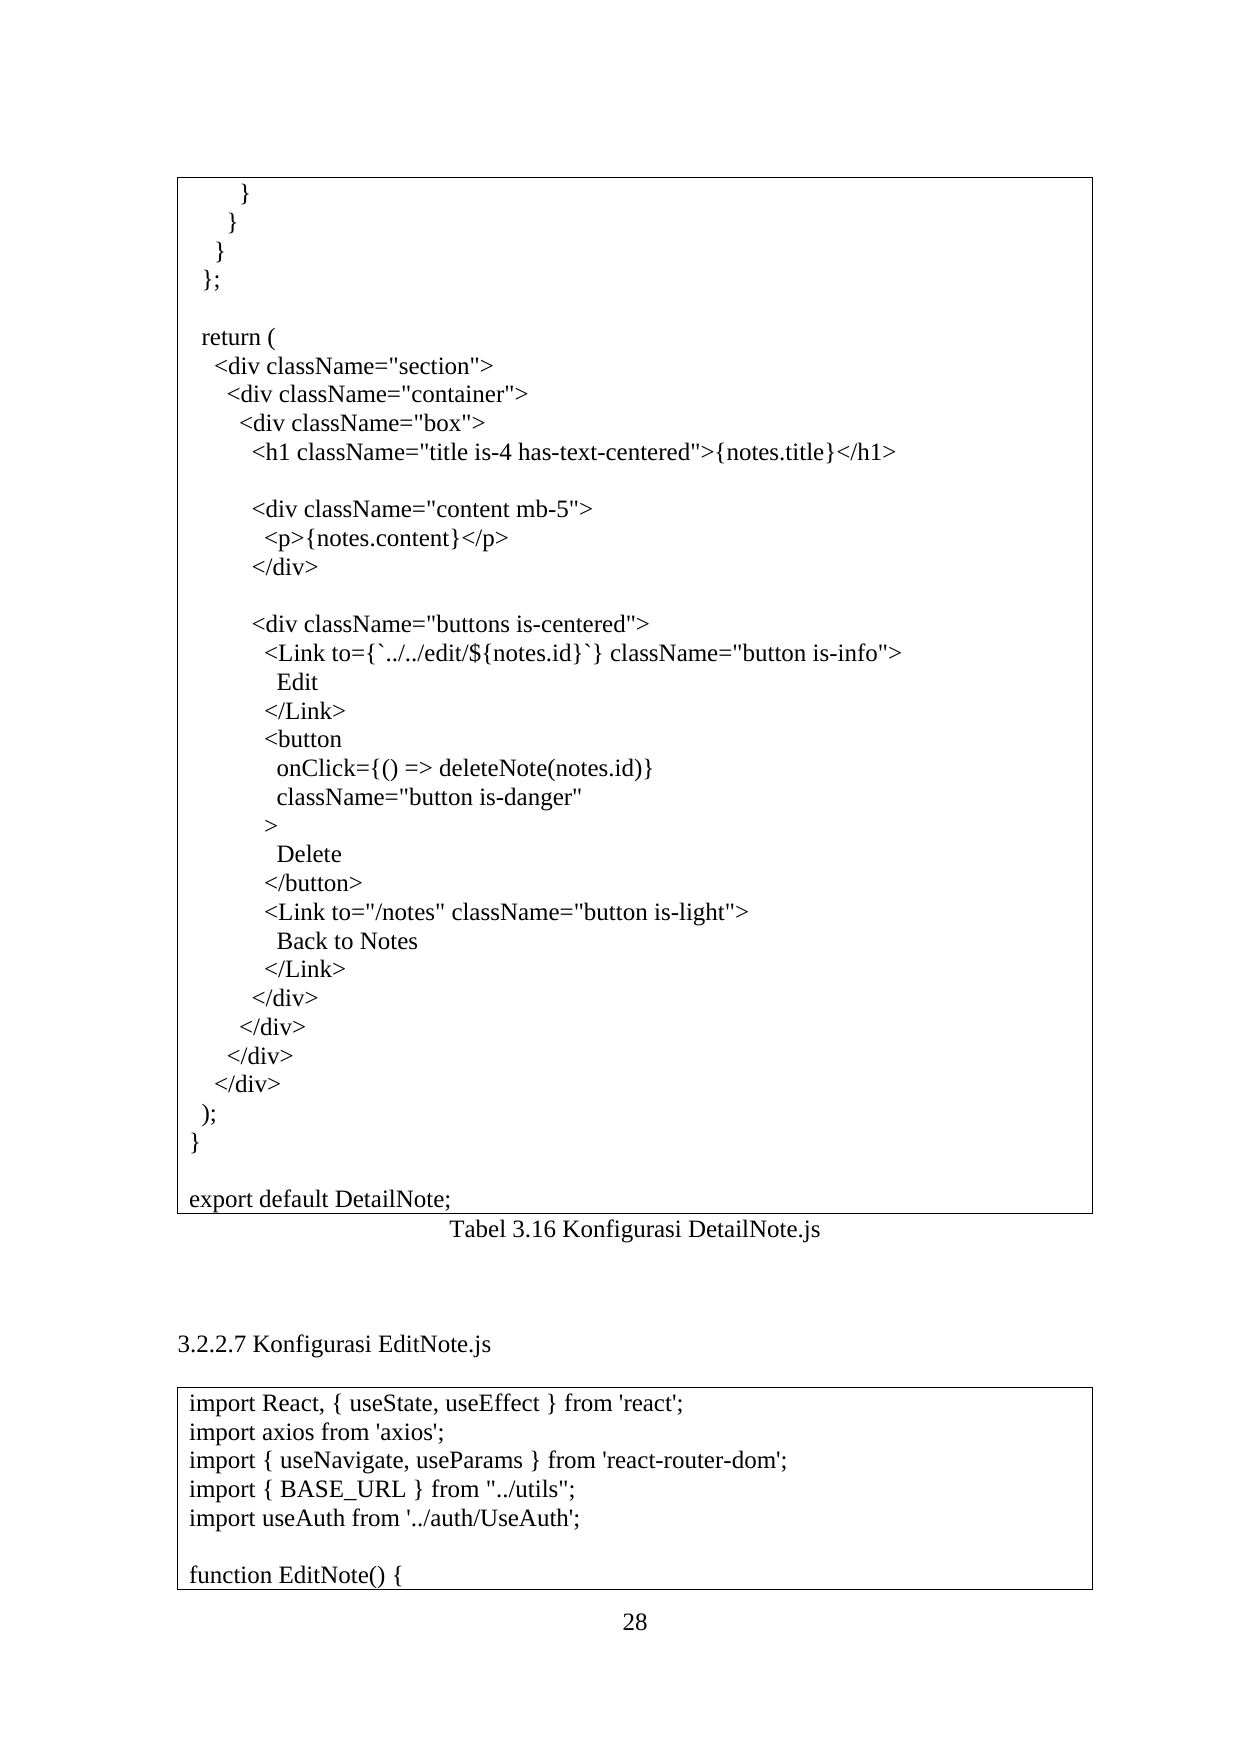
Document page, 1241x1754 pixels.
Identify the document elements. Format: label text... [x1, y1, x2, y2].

text Tabel 3.16 Konfigurasi DetailNote.js [177, 1214, 1092, 1243]
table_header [178, 1388, 1092, 1589]
text 3.2.2.7 Konfigurasi EditNote.js [177, 1329, 1092, 1358]
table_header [178, 178, 1092, 1213]
